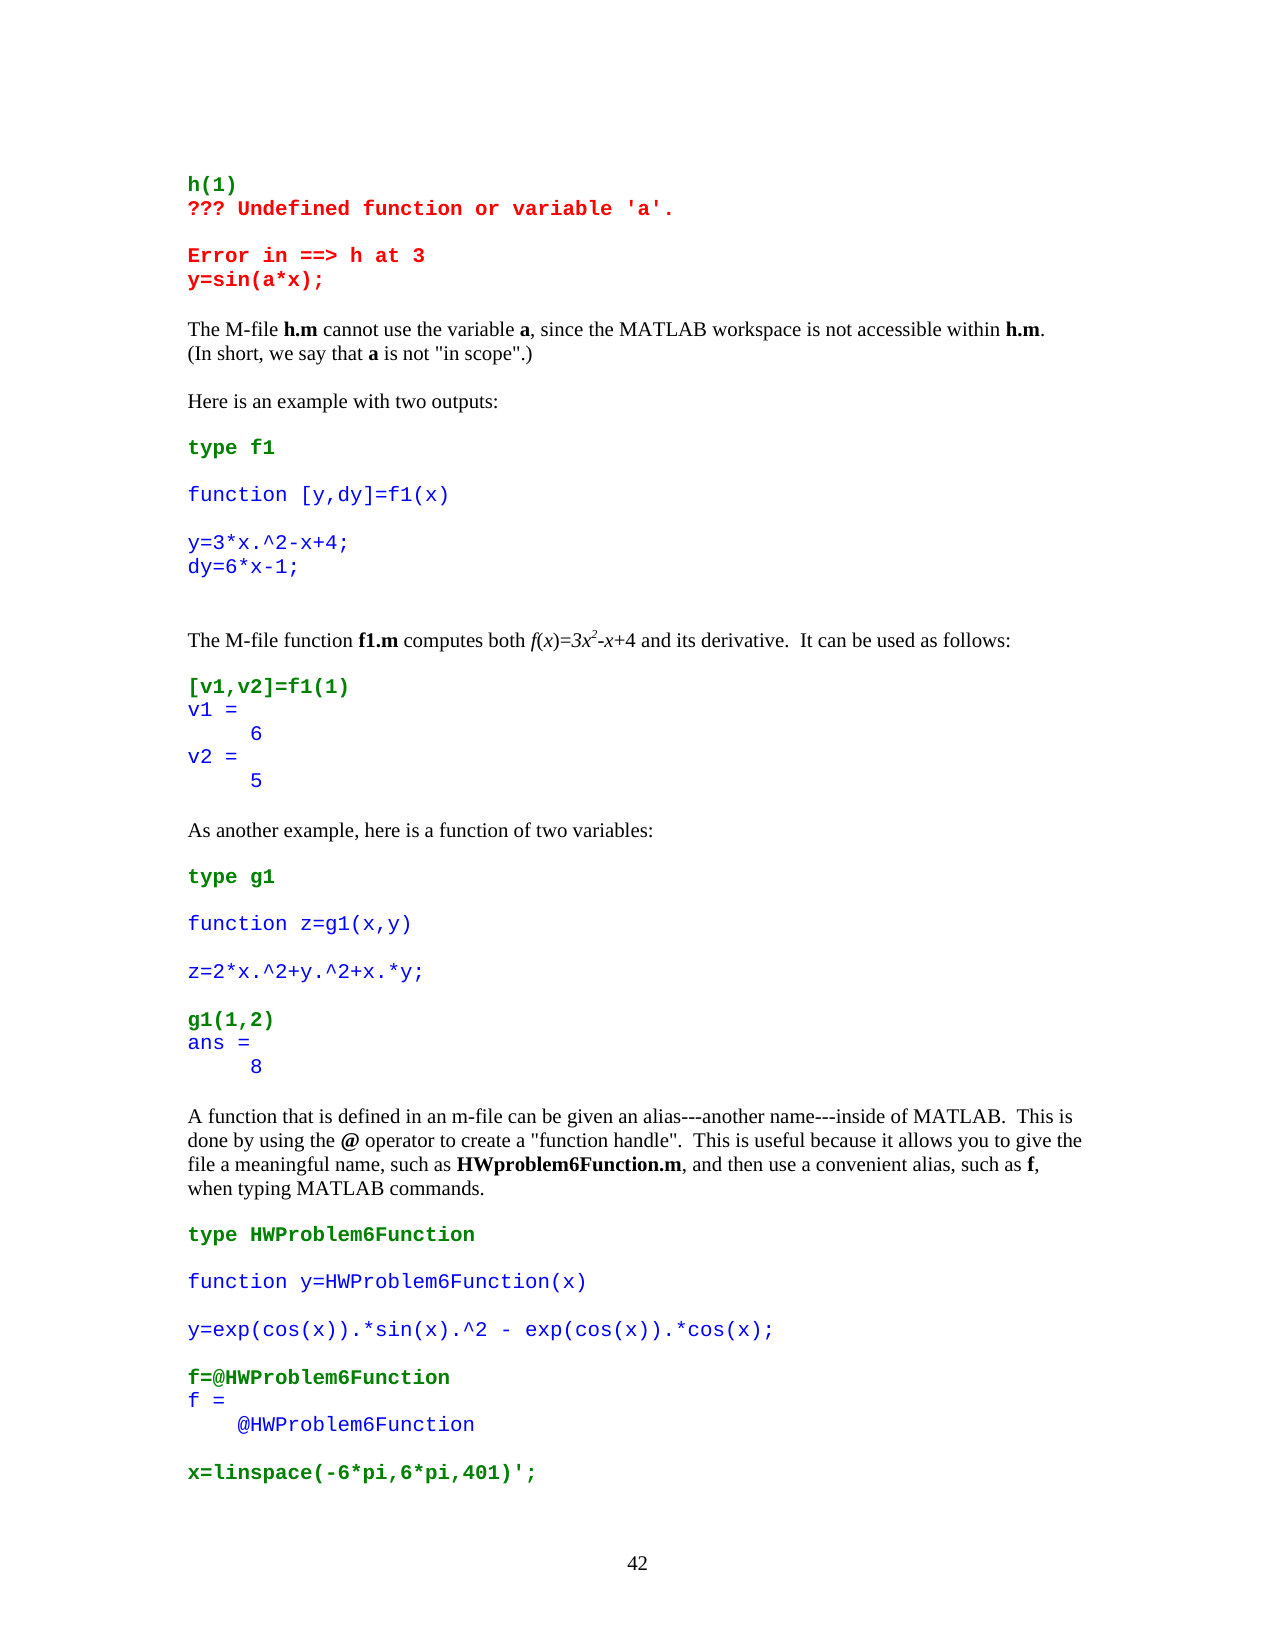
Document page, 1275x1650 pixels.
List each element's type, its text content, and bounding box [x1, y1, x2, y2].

text Here is an example with two outputs: [187, 389, 1087, 413]
text f=@HWProblem6Function [187, 1367, 1087, 1390]
text type g1 [187, 866, 1087, 890]
text 6 [187, 723, 1087, 747]
text function z=g1(x,y) [187, 913, 1087, 937]
text function [y,dy]=f1(x) [187, 484, 1087, 508]
text y=exp(cos(x)).*sin(x).^2 - exp(cos(x)).*cos(x); [187, 1319, 1087, 1343]
text g1(1,2) [187, 1009, 1087, 1032]
text 8 [187, 1056, 1087, 1080]
text ??? Undefined function or variable 'a'. [187, 198, 1087, 221]
text x=linspace(-6*pi,6*pi,401)'; [187, 1462, 1087, 1485]
text @HWProblem6Function [187, 1414, 1087, 1438]
text f = [187, 1390, 1087, 1414]
text y=sin(a*x); [187, 269, 1087, 293]
text z=2*x.^2+y.^2+x.*y; [187, 961, 1087, 985]
text type f1 [187, 437, 1087, 461]
text function y=HWProblem6Function(x) [187, 1271, 1087, 1295]
text As another example, here is a function of two variables: [187, 818, 1087, 842]
text ans = [187, 1032, 1087, 1056]
text type HWProblem6Function [187, 1224, 1087, 1248]
text v1 = [187, 699, 1087, 723]
text 5 [187, 770, 1087, 794]
text Error in ==> h at 3 [187, 245, 1087, 269]
text The M-file h.m cannot use the variable a, since the MATLAB workspace is not accessible within h.m. [187, 317, 1087, 341]
text h(1) [187, 174, 1087, 198]
text (In short, we say that a is not "in scope".) [187, 341, 1087, 365]
text dy=6*x-1; [187, 556, 1087, 579]
text v2 = [187, 747, 1087, 770]
text The M-file function f1.m computes both f(x)=3x2-x+4 and its derivative. It can be used as follows: [187, 627, 1087, 652]
text A function that is defined in an m-file can be given an alias---another name---inside of MATLAB. This is done by using the @ operator to create a "function handle". This is useful because it allows you to give the file a meaningful name, such as HWproblem6Function.m, and then use a convenient alias, such as f, when typing MATLAB commands. [187, 1104, 1087, 1200]
text [v1,v2]=f1(1) [187, 676, 1087, 699]
text y=3*x.^2-x+4; [187, 532, 1087, 556]
